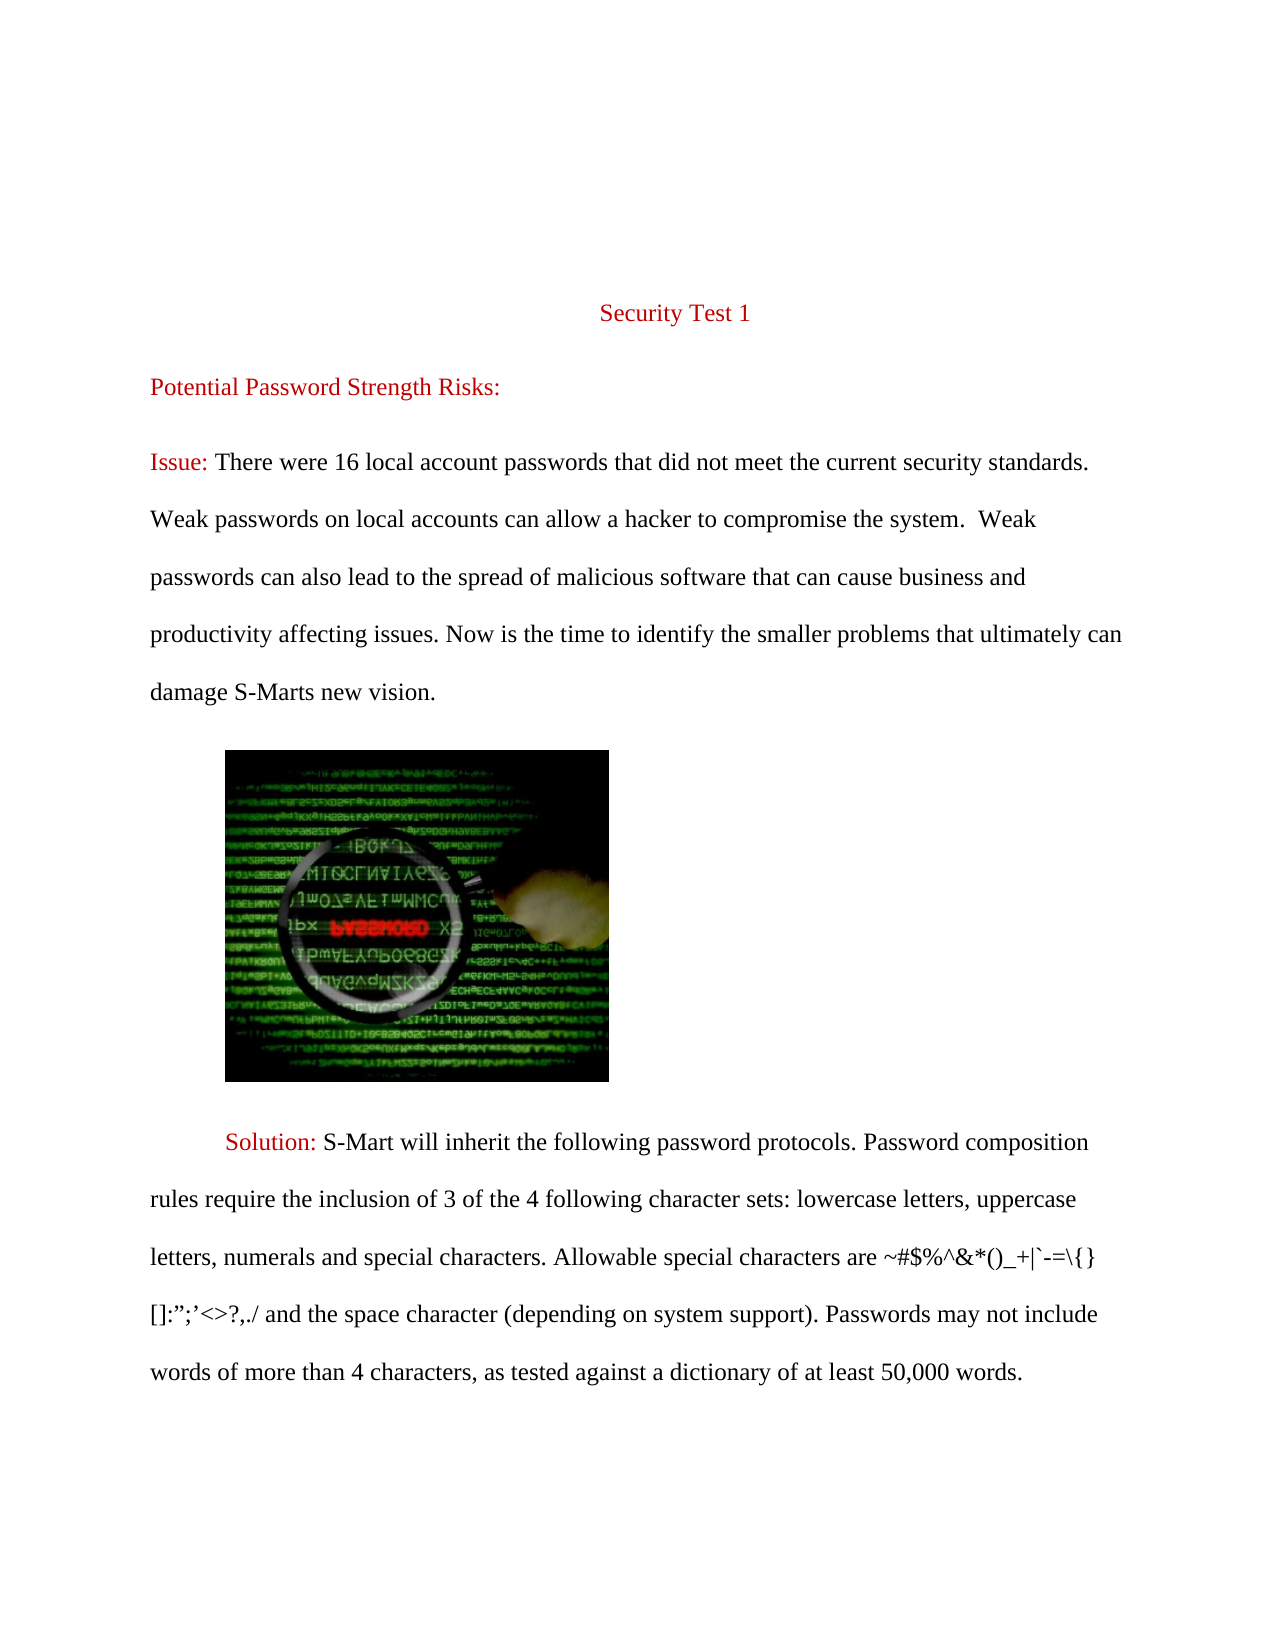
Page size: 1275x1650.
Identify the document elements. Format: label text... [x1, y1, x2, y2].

text Issue: There were 16 local account passwords that did not meet the current security standards. Weak passwords on local accounts can allow a hacker to compromise the system. Weak passwords can also lead to the spread of malicious software that can cause business and productivity affecting issues. Now is the time to identify the smaller problems that ultimately can damage S-Marts new vision. [150, 447, 1125, 705]
picture [225, 750, 609, 1082]
text Solution: S-Mart will inherit the following password protocols. Password composition rules require the inclusion of 3 of the 4 following character sets: lowercase letters, uppercase letters, numerals and special characters. Allowable special characters are ~#$%^&*()_+|`-=\{}[]:”;’<>?,./ and the space character (depending on system support). Passwords may not include words of more than 4 characters, as tested against a dictionary of at least 50,000 words. [150, 1127, 1125, 1386]
text Potential Password Strength Risks: [150, 372, 1125, 401]
text Security Test 1 [150, 298, 1125, 327]
